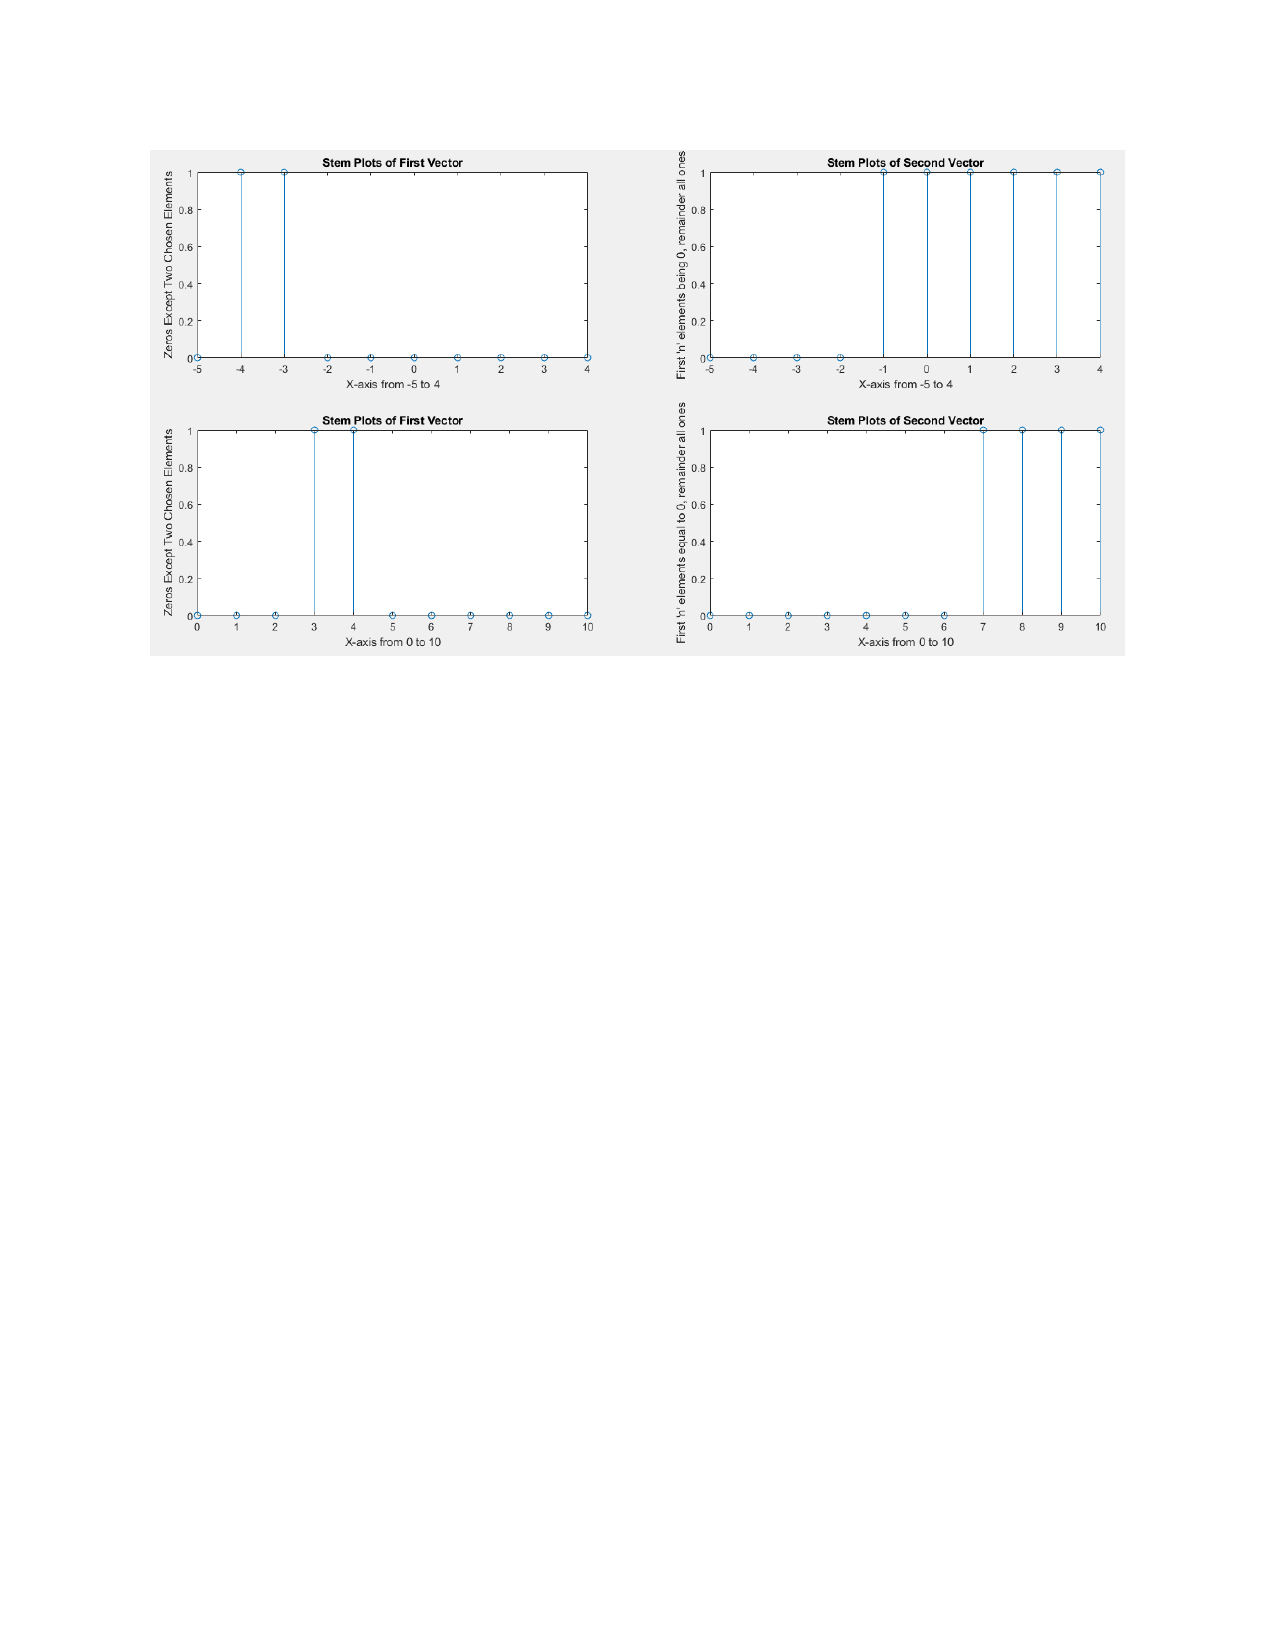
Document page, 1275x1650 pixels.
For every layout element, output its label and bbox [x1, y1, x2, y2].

picture [150, 150, 1125, 656]
